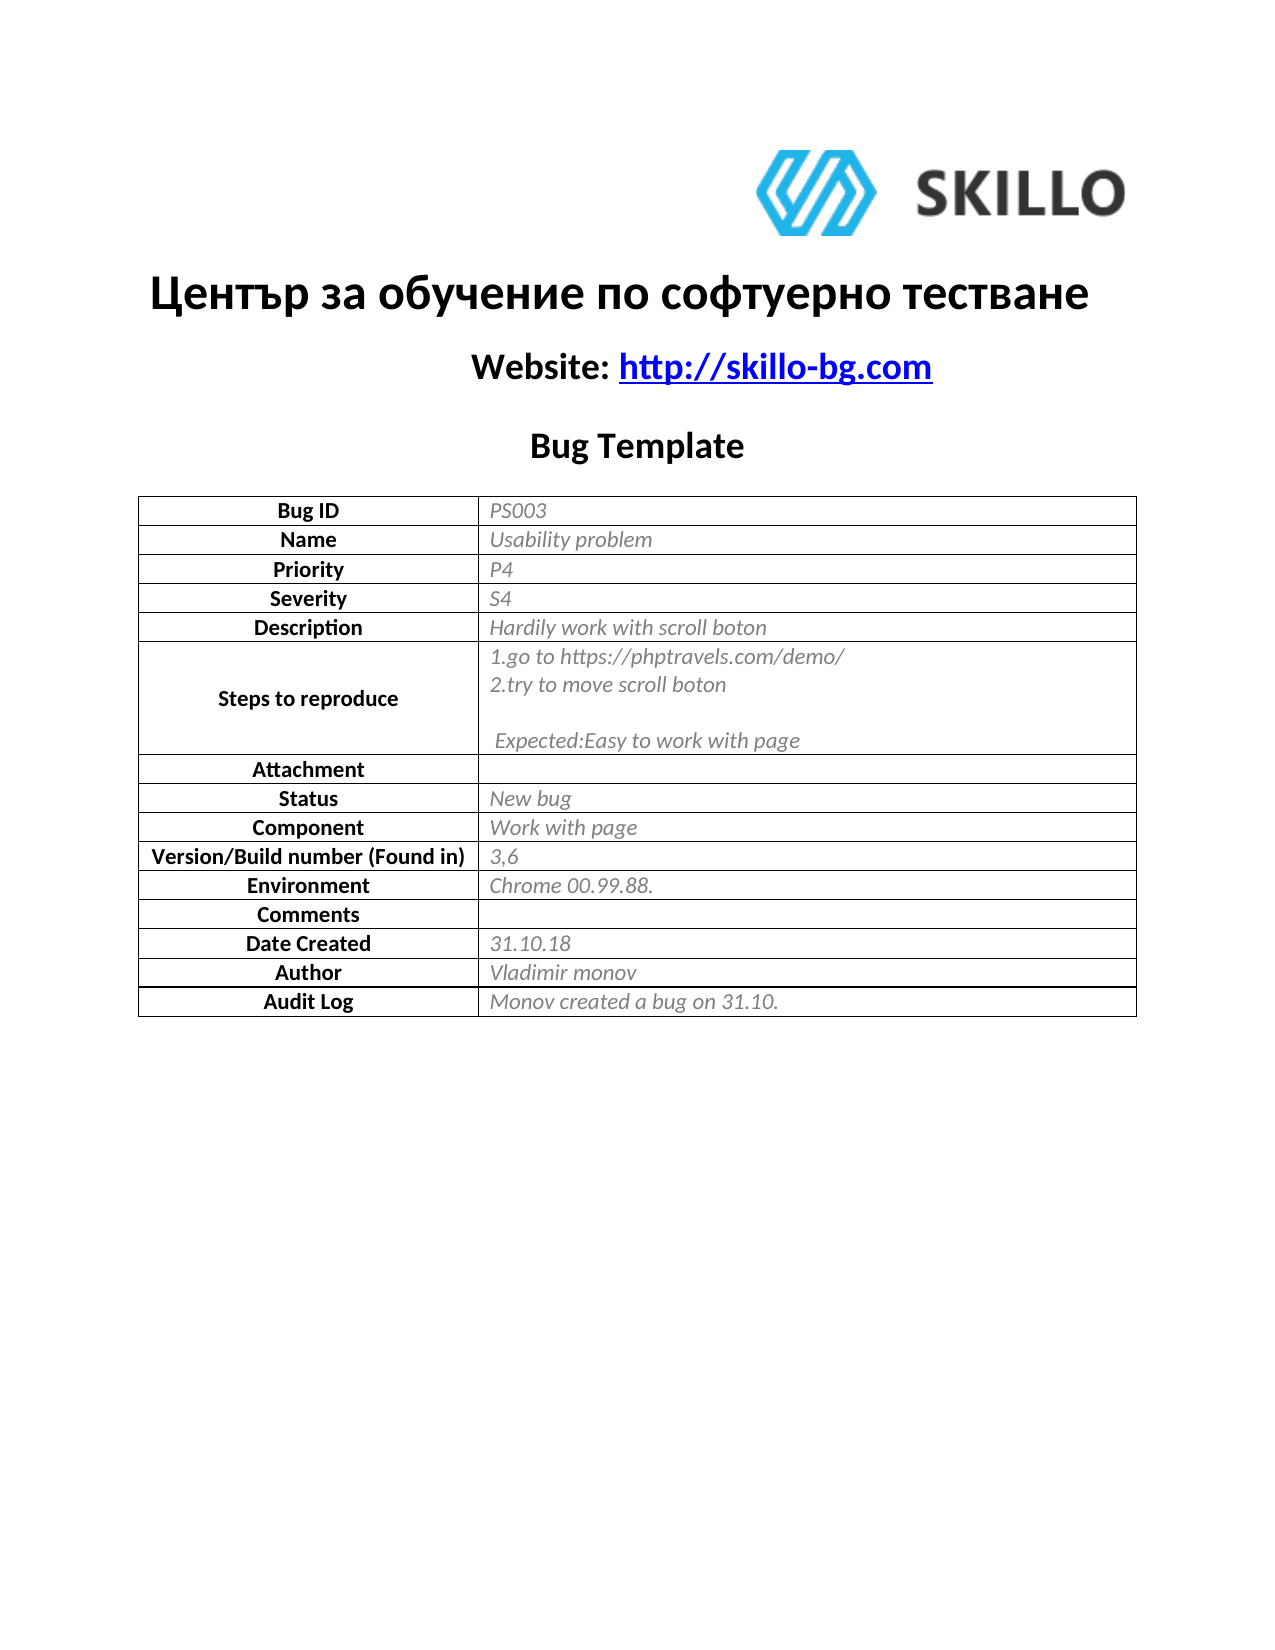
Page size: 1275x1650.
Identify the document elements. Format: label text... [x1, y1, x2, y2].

table_header Bug ID [139, 497, 478, 524]
picture [756, 150, 1125, 236]
table_cell Severity [139, 584, 478, 612]
table_cell Status [139, 784, 478, 812]
text Bug Template [150, 422, 1125, 468]
table_cell Attachment [139, 755, 478, 783]
table_cell Component [139, 813, 478, 841]
table_cell Environment [139, 871, 478, 899]
table_cell S4 [479, 584, 1136, 612]
table_cell Audit Log [139, 988, 478, 1016]
table_cell Chrome 00.99.88. [479, 871, 1136, 899]
table_cell Description [139, 613, 478, 641]
table_cell Name [139, 526, 478, 554]
table_cell [479, 755, 1136, 783]
table_cell Hardily work with scroll boton [479, 613, 1136, 641]
table_cell Work with page [479, 813, 1136, 841]
table_cell Vladimir monov [479, 959, 1136, 986]
table_cell 1.go to https://phptravels.com/demo/ 2.try to move scroll boton Expected:Easy to work with page [479, 642, 1136, 754]
table_cell Monov created a bug on 31.10. [479, 988, 1136, 1016]
table_cell Author [139, 959, 478, 986]
table_cell New bug [479, 784, 1136, 812]
text Център за обучение по софтуерно тестване Website: http://skillo-bg.com [150, 261, 1125, 392]
table_cell Date Created [139, 929, 478, 957]
table_cell Version/Build number (Found in) [139, 842, 478, 870]
table_cell Comments [139, 900, 478, 928]
table_cell Steps to reproduce [139, 642, 478, 754]
table_cell Usability problem [479, 526, 1136, 554]
table_cell P4 [479, 555, 1136, 583]
table_cell 31.10.18 [479, 929, 1136, 957]
table_cell 3,6 [479, 842, 1136, 870]
table_cell Priority [139, 555, 478, 583]
table_header PS003 [479, 497, 1136, 524]
table_cell [479, 900, 1136, 928]
